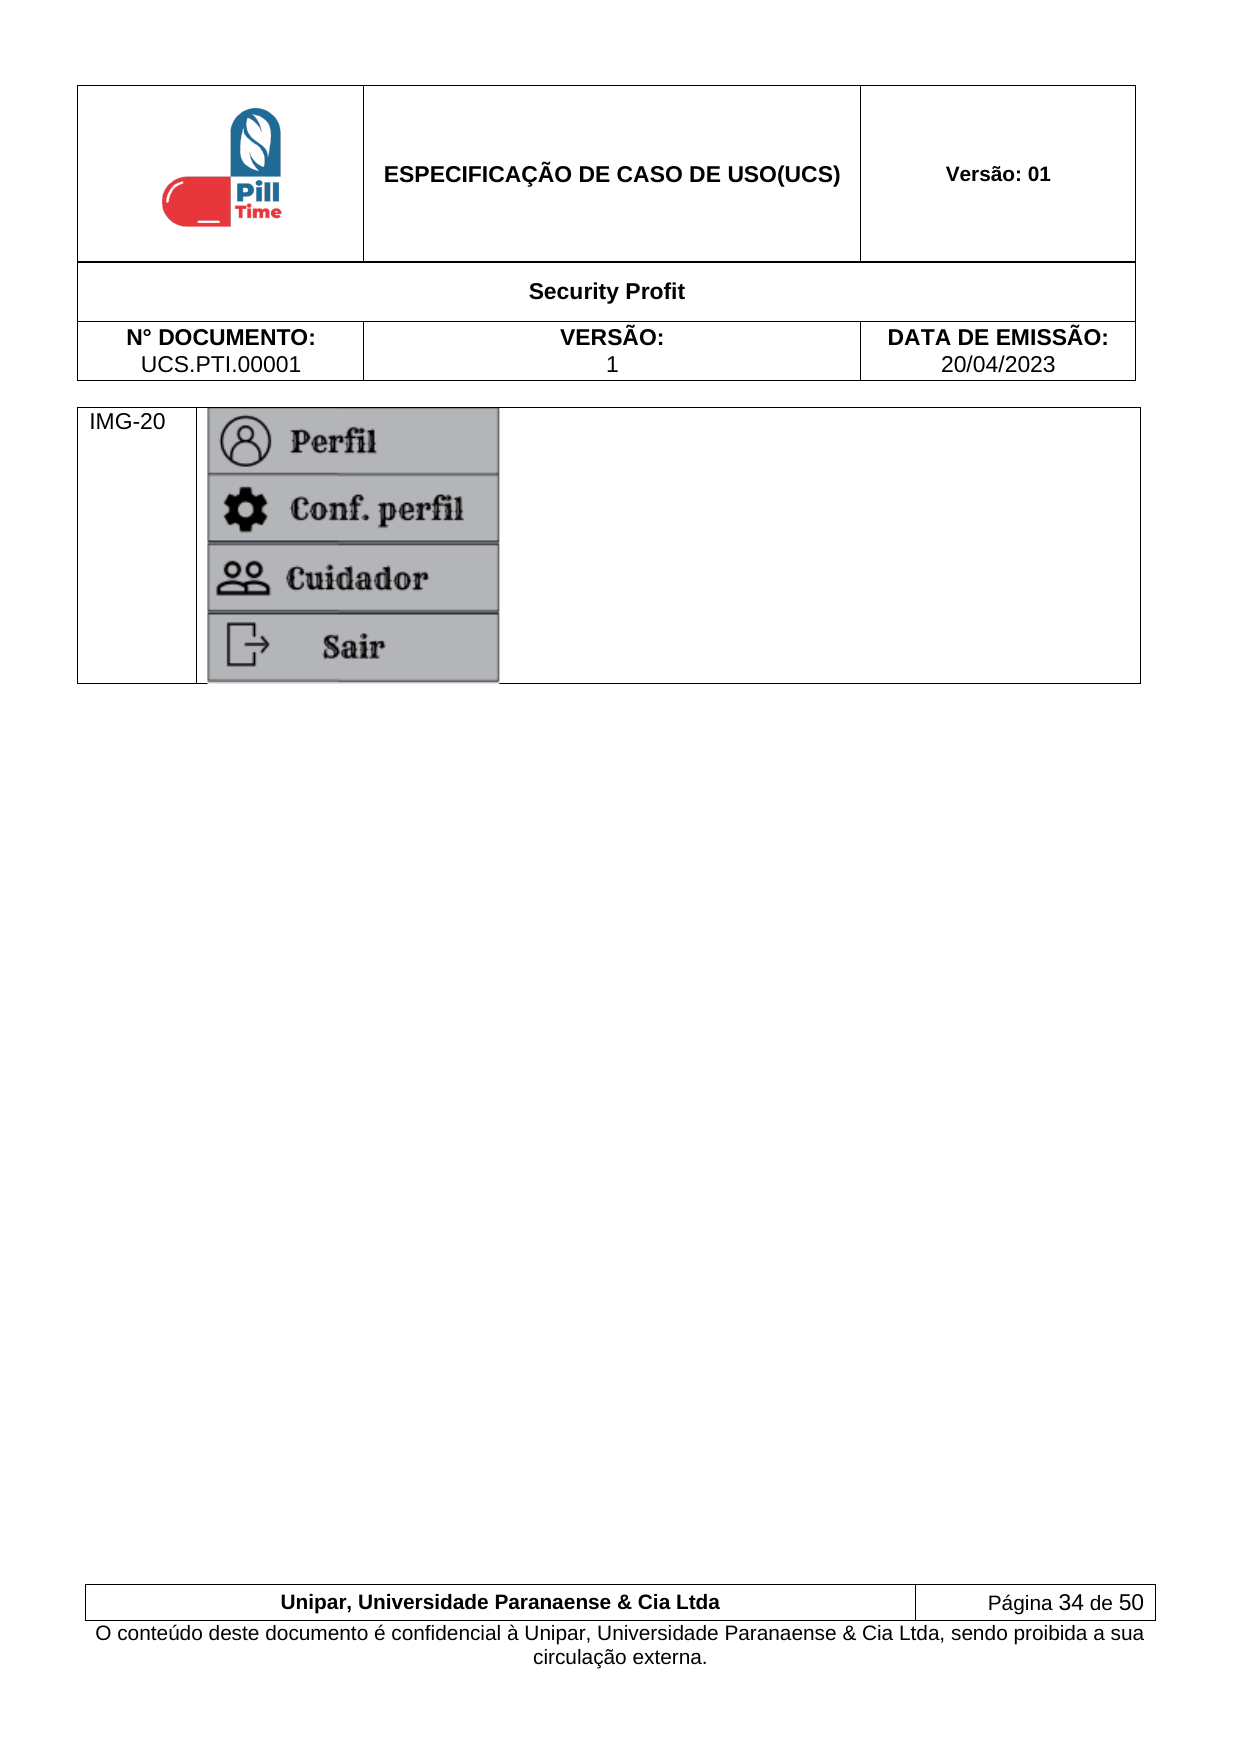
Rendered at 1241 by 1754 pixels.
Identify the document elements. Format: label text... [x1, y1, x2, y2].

picture [207, 408, 500, 684]
picture [133, 86, 309, 262]
table_cell [197, 408, 207, 683]
table_cell [500, 408, 1140, 683]
table_cell IMG-20 [78, 408, 196, 683]
